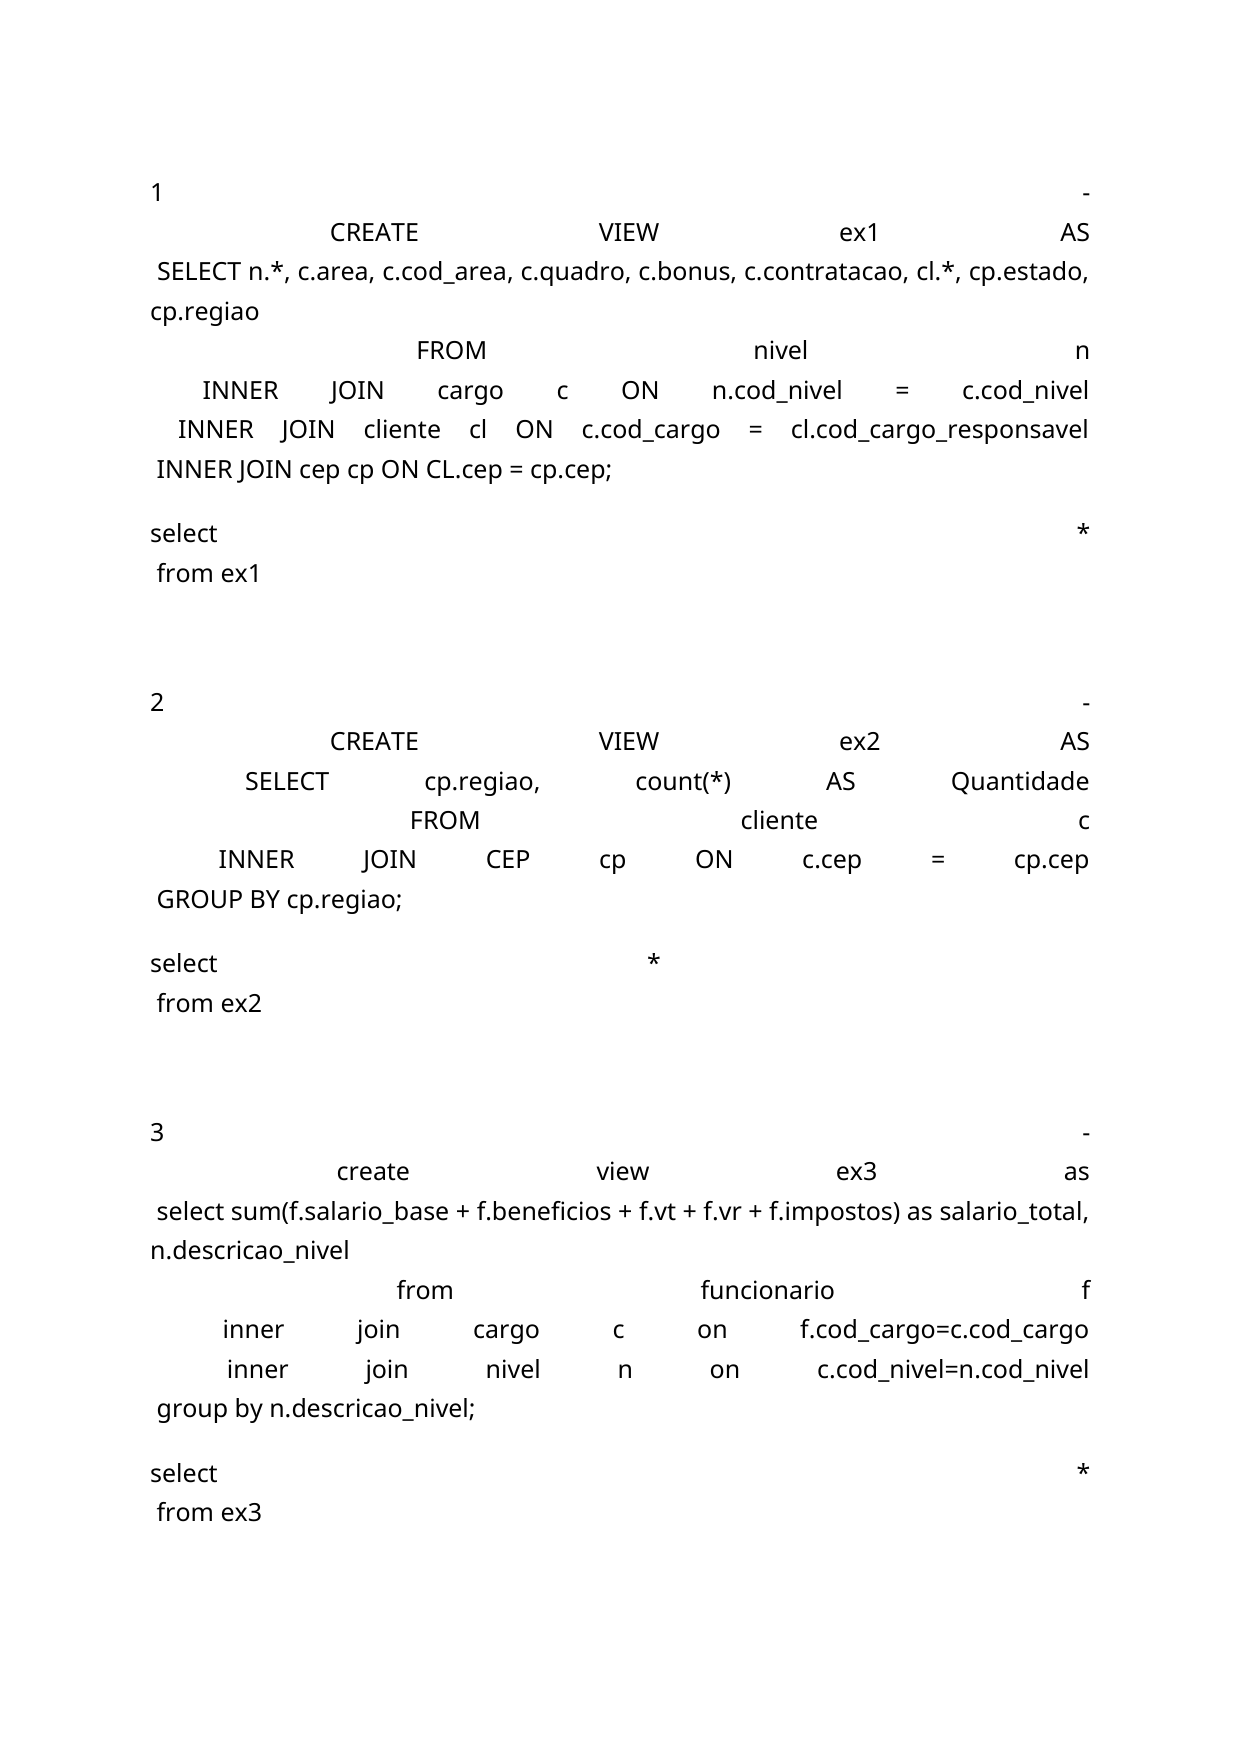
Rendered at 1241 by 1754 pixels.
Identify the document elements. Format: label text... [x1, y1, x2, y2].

text select * from ex3 [150, 1455, 1090, 1529]
text select * from ex1 [150, 516, 1090, 589]
text select * from ex2 [150, 946, 1090, 1020]
text 1 - CREATE VIEW ex1 AS SELECT n.*, c.area, c.cod_area, c.quadro, c.bonus, c.contratacao, cl.*, cp.estado, cp.regiao FROM nivel n INNER JOIN cargo c ON n.cod_nivel = c.cod_nivel INNER JOIN cliente cl ON c.cod_cargo = cl.cod_cargo_responsavel INNER JOIN cep cp ON CL.cep = cp.cep; [150, 175, 1090, 485]
text 2 - CREATE VIEW ex2 AS SELECT cp.regiao, count(*) AS Quantidade FROM cliente c INNER JOIN CEP cp ON c.cep = cp.cep GROUP BY cp.regiao; [150, 684, 1090, 916]
text 3 - create view ex3 as select sum(f.salario_base + f.beneficios + f.vt + f.vr + f.impostos) as salario_total, n.descricao_nivel from funcionario f inner join cargo c on f.cod_cargo=c.cod_cargo inner join nivel n on c.cod_nivel=n.cod_nivel group by n.descricao_nivel; [150, 1114, 1090, 1425]
